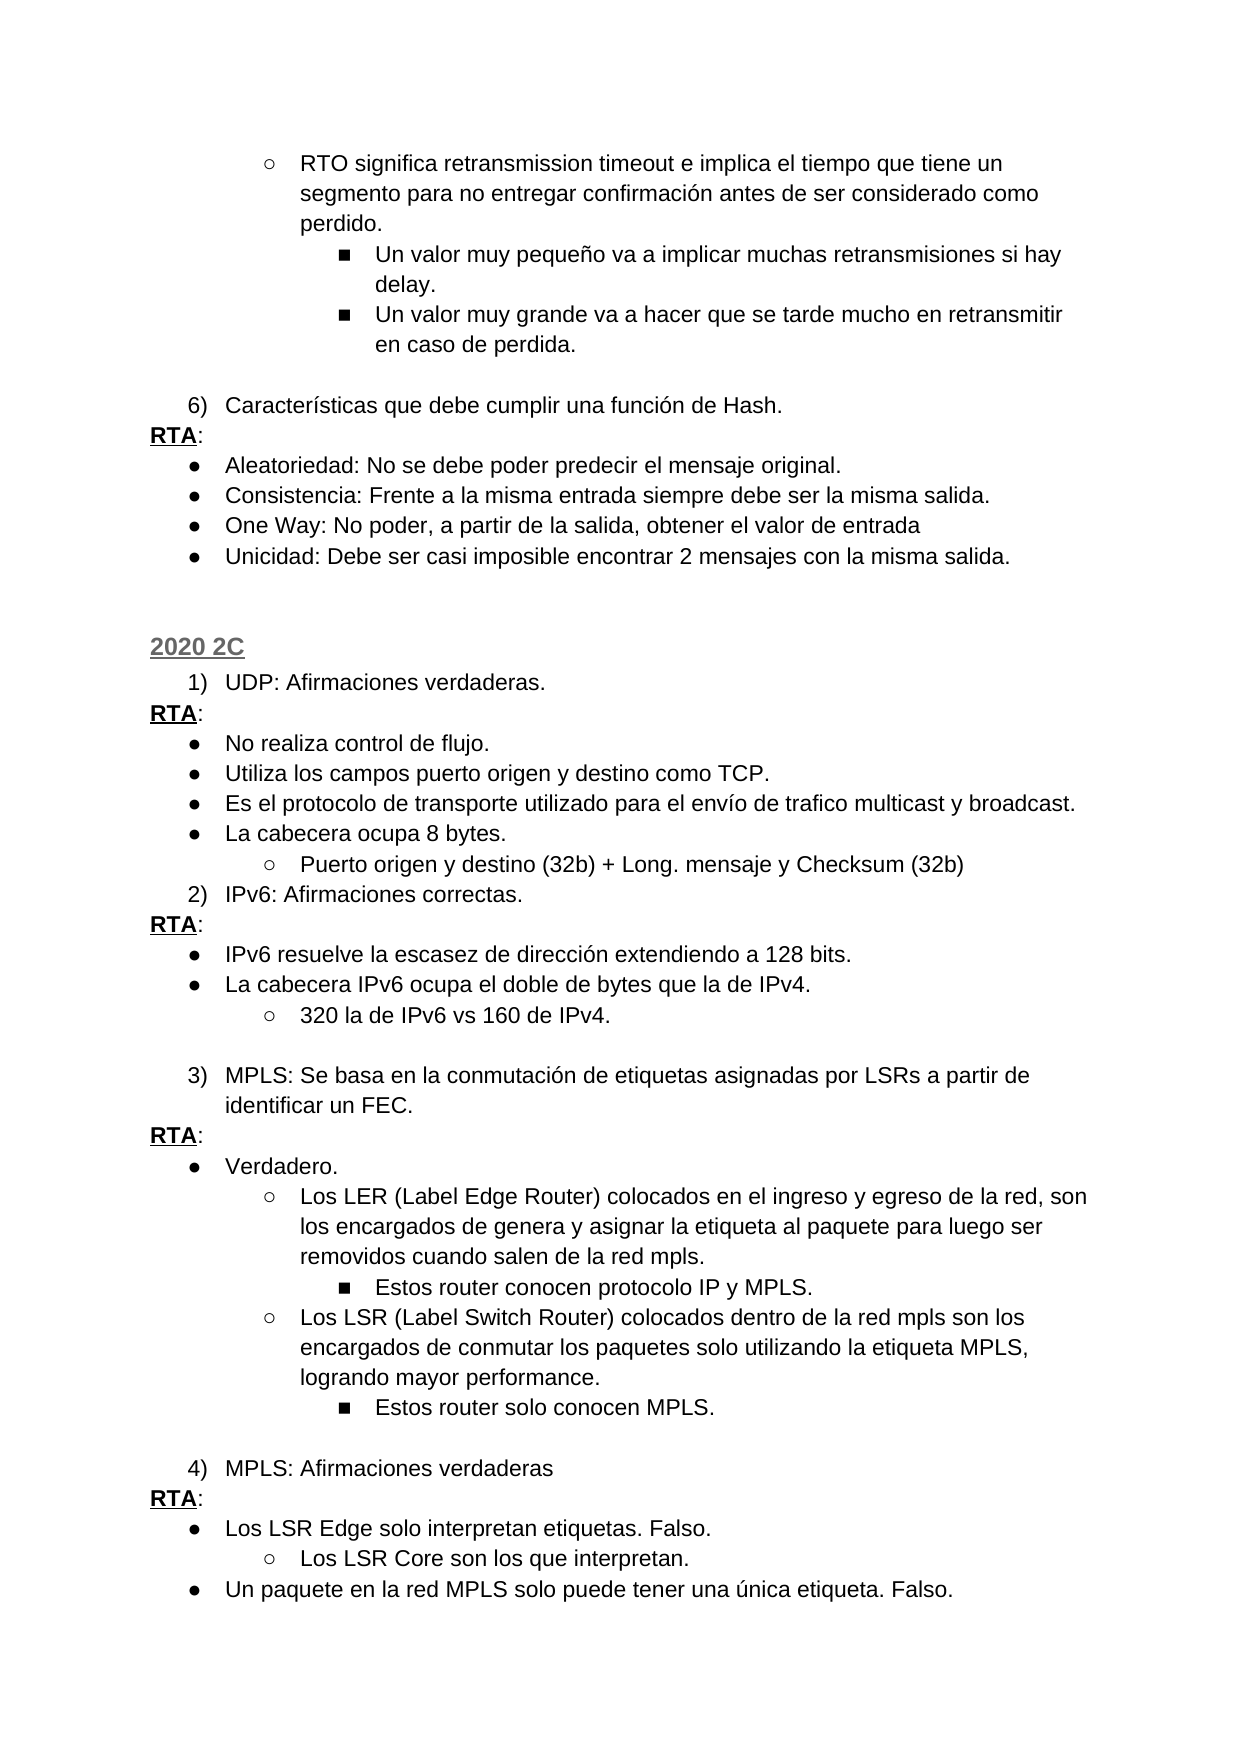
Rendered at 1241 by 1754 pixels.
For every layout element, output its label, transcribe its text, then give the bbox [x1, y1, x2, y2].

list Los LSR Core son los que interpretan. [262, 1545, 1090, 1572]
list La cabecera ocupa 8 bytes. [187, 820, 1090, 847]
list Puerto origen y destino (32b) + Long. mensaje y Checksum (32b) [262, 851, 1090, 877]
list UDP: Afirmaciones verdaderas. [187, 669, 1090, 696]
list Los LER (Label Edge Router) colocados en el ingreso y egreso de la red, son los encargados de genera y asignar la etiqueta al paquete para luego ser removidos cuando salen de la red mpls. [262, 1183, 1090, 1270]
list Un valor muy pequeño va a implicar muchas retransmisiones si hay delay. [337, 241, 1090, 297]
list Los LSR (Label Switch Router) colocados dentro de la red mpls son los encargados de conmutar los paquetes solo utilizando la etiqueta MPLS, logrando mayor performance. [262, 1304, 1090, 1391]
list MPLS: Afirmaciones verdaderas [187, 1455, 1090, 1481]
list Un paquete en la red MPLS solo puede tener una única etiqueta. Falso. [187, 1576, 1090, 1602]
list 320 la de IPv6 vs 160 de IPv4. [262, 1002, 1090, 1028]
text RTA: [150, 422, 1090, 448]
list Los LSR Edge solo interpretan etiquetas. Falso. [187, 1515, 1090, 1542]
list Es el protocolo de transporte utilizado para el envío de trafico multicast y broadcast. [187, 790, 1090, 817]
text RTA: [150, 699, 1090, 726]
list MPLS: Se basa en la conmutación de etiquetas asignadas por LSRs a partir de identificar un FEC. [187, 1062, 1090, 1119]
list Unicidad: Debe ser casi imposible encontrar 2 mensajes con la misma salida. [187, 543, 1090, 569]
text RTA: [150, 1122, 1090, 1149]
list La cabecera IPv6 ocupa el doble de bytes que la de IPv4. [187, 971, 1090, 998]
text RTA: [150, 911, 1090, 937]
list Aleatoriedad: No se debe poder predecir el mensaje original. [187, 452, 1090, 478]
list Verdadero. [187, 1153, 1090, 1179]
list Un valor muy grande va a hacer que se tarde mucho en retransmitir en caso de perdida. [337, 301, 1090, 358]
list IPv6 resuelve la escasez de dirección extendiendo a 128 bits. [187, 941, 1090, 968]
list Utiliza los campos puerto origen y destino como TCP. [187, 760, 1090, 786]
list Características que debe cumplir una función de Hash. [187, 392, 1090, 418]
list No realiza control de flujo. [187, 730, 1090, 756]
list IPv6: Afirmaciones correctas. [187, 881, 1090, 907]
list Estos router solo conocen MPLS. [337, 1394, 1090, 1421]
list RTO significa retransmission timeout e implica el tiempo que tiene un segmento para no entregar confirmación antes de ser considerado como perdido. [262, 150, 1090, 237]
subtitle 2020 2C [150, 632, 1090, 661]
list Consistencia: Frente a la misma entrada siempre debe ser la misma salida. [187, 482, 1090, 509]
list One Way: No poder, a partir de la salida, obtener el valor de entrada [187, 512, 1090, 539]
list Estos router conocen protocolo IP y MPLS. [337, 1273, 1090, 1300]
text RTA: [150, 1485, 1090, 1511]
